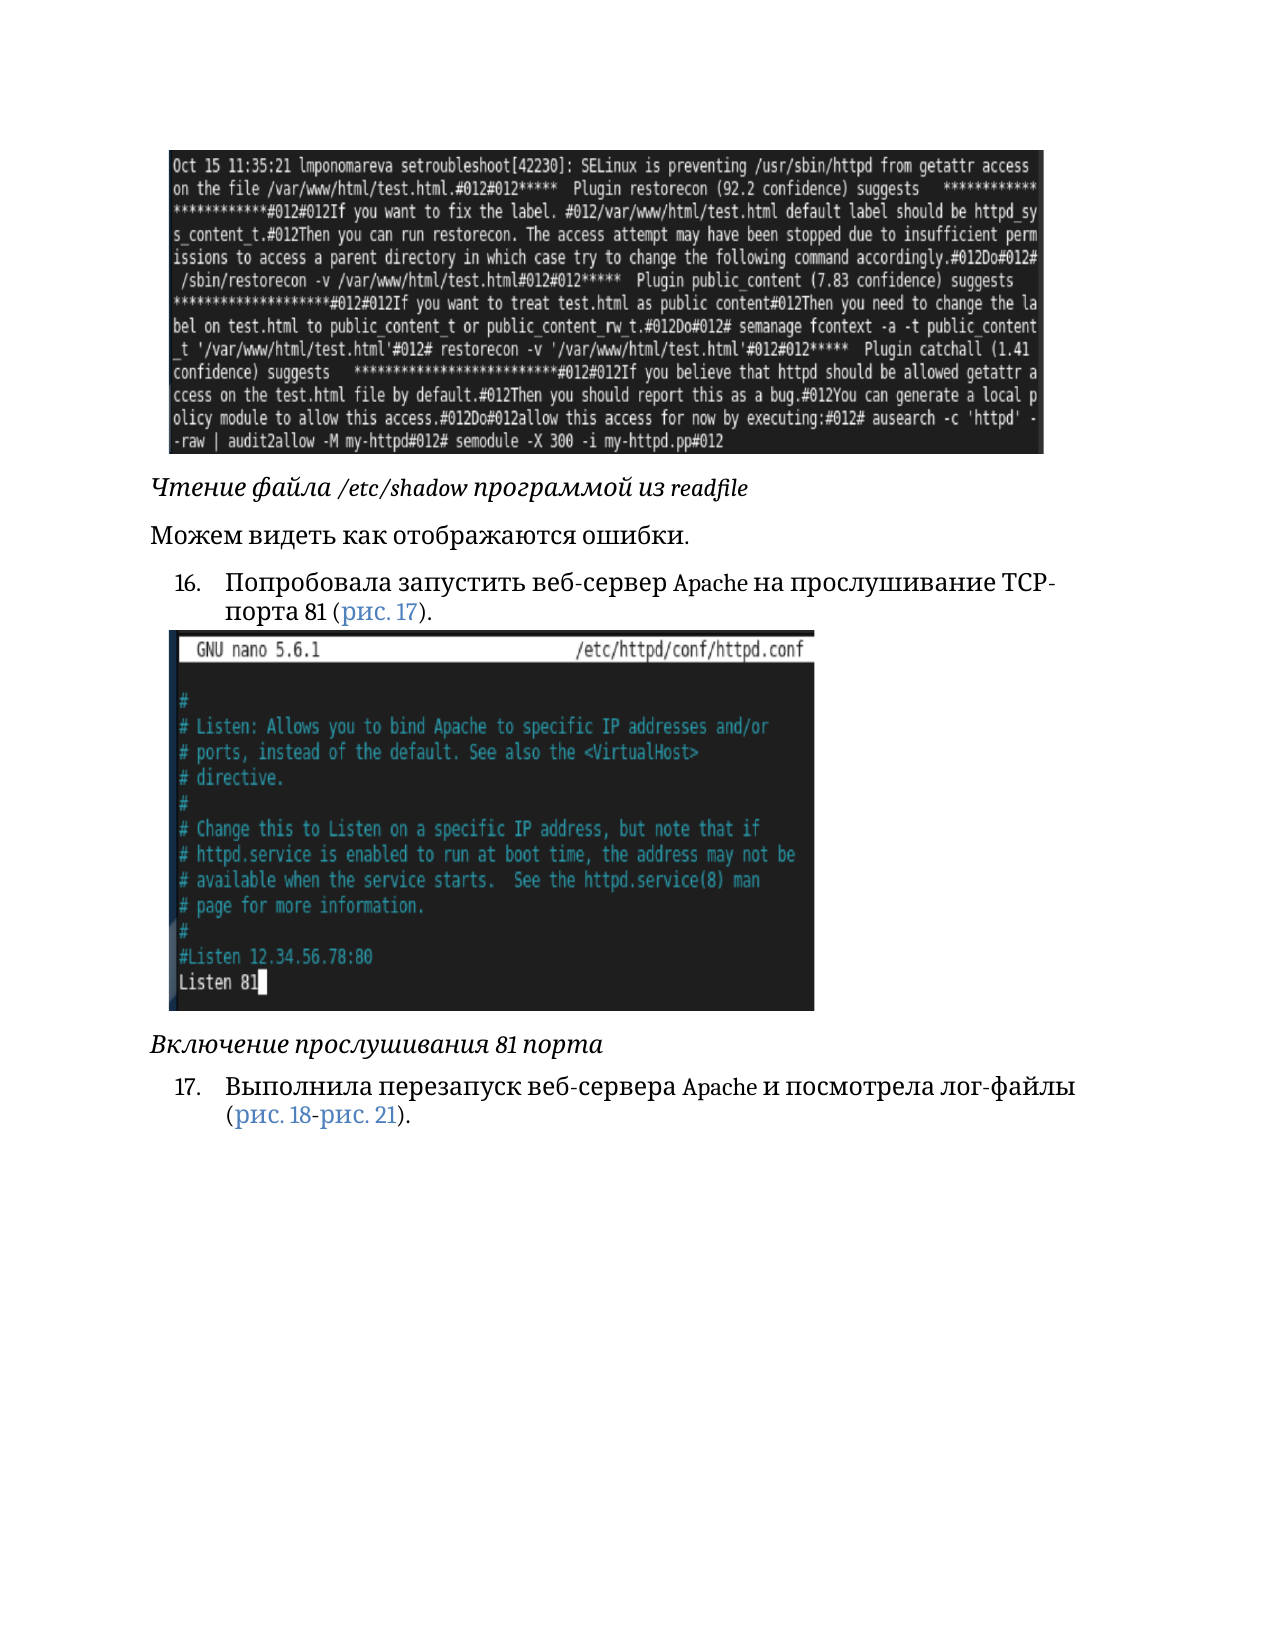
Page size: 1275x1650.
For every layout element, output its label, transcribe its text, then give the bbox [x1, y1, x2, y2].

text Можем видеть как отображаются ошибки. [150, 522, 1125, 550]
picture [168, 630, 815, 1011]
list Выполнила перезапуск веб-сервера Apache и посмотрела лог-файлы (рис. 18-рис. 21). [175, 1073, 1125, 1130]
text Чтение файла /etc/shadow программой из readfile [150, 474, 1125, 503]
picture [168, 150, 1044, 454]
list Попробовала запустить веб-сервер Apache на прослушивание ТСР-порта 81 (рис. 17). [175, 569, 1125, 627]
text Включение прослушивания 81 порта [150, 1031, 1125, 1060]
